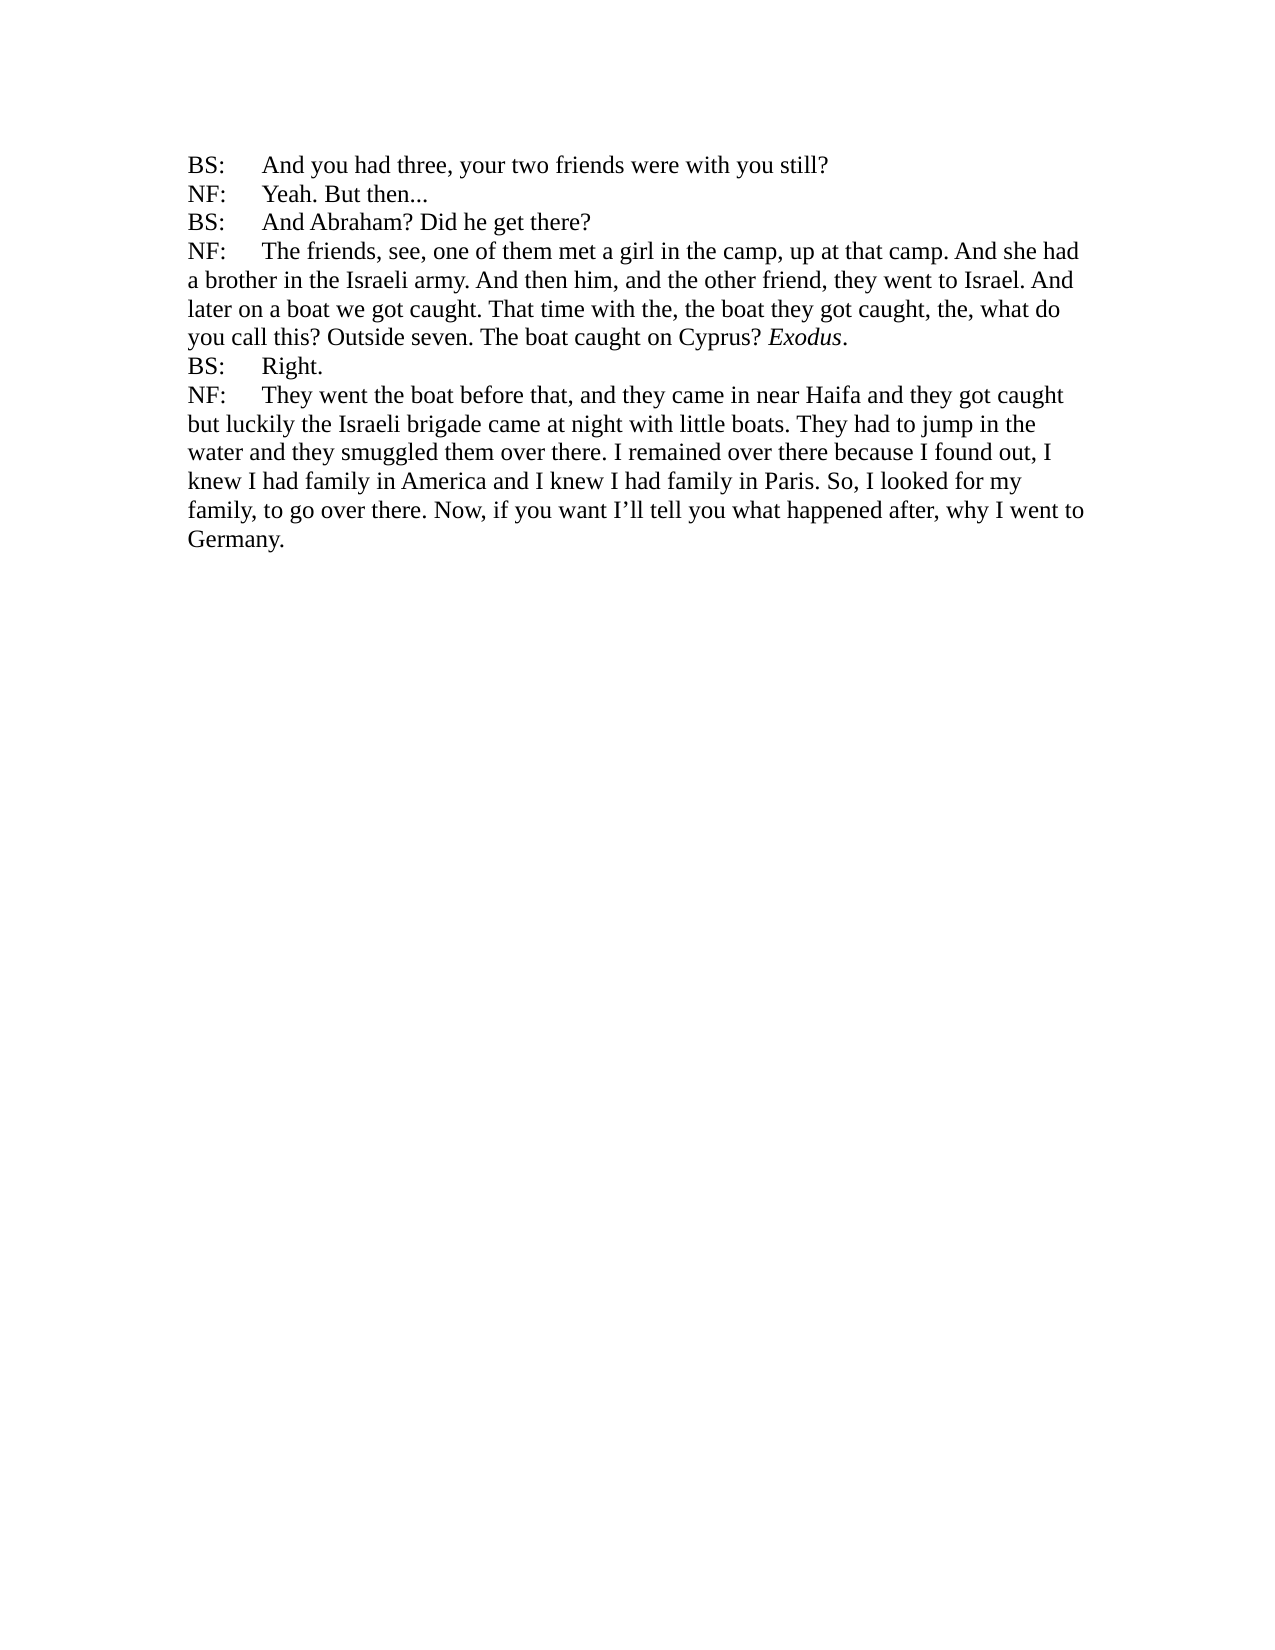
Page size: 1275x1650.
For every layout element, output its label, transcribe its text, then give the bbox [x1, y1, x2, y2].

text BS: But you had food and you were well cared for and everything. [187, 150, 1087, 179]
text NF: The friends, see, one of them met a girl in the camp, up at that camp. And she had a brother in the Israeli army. And then him, and the other friend, they went to Israel. And later on a boat we got caught. That time with the, the boat they got caught, the, what do you call this? Outside seven. The boat caught on Cyprus? Exodus. [187, 322, 1087, 437]
text NF: Yeah. But then... [187, 265, 1087, 294]
text BS: And you had three, your two friends were with you still? [187, 236, 1087, 265]
text BS: Right. [187, 437, 1087, 466]
text NF: Oh we had food, we had food, yes. They gave us some old clothes to wear and some things like that. [187, 179, 1087, 236]
text BS: And Abraham? Did he get there? [187, 294, 1087, 322]
text NF: They went the boat before that, and they came in near Haifa and they got caught but luckily the Israeli brigade came at night with little boats. They had to jump in the water and they smuggled them over there. I remained over there because I found out, I knew I had family in America and I knew I had family in Paris. So, I looked for my family, to go over there. Now, if you want I’ll tell you what happened after, why I went to Germany. [187, 466, 1087, 639]
